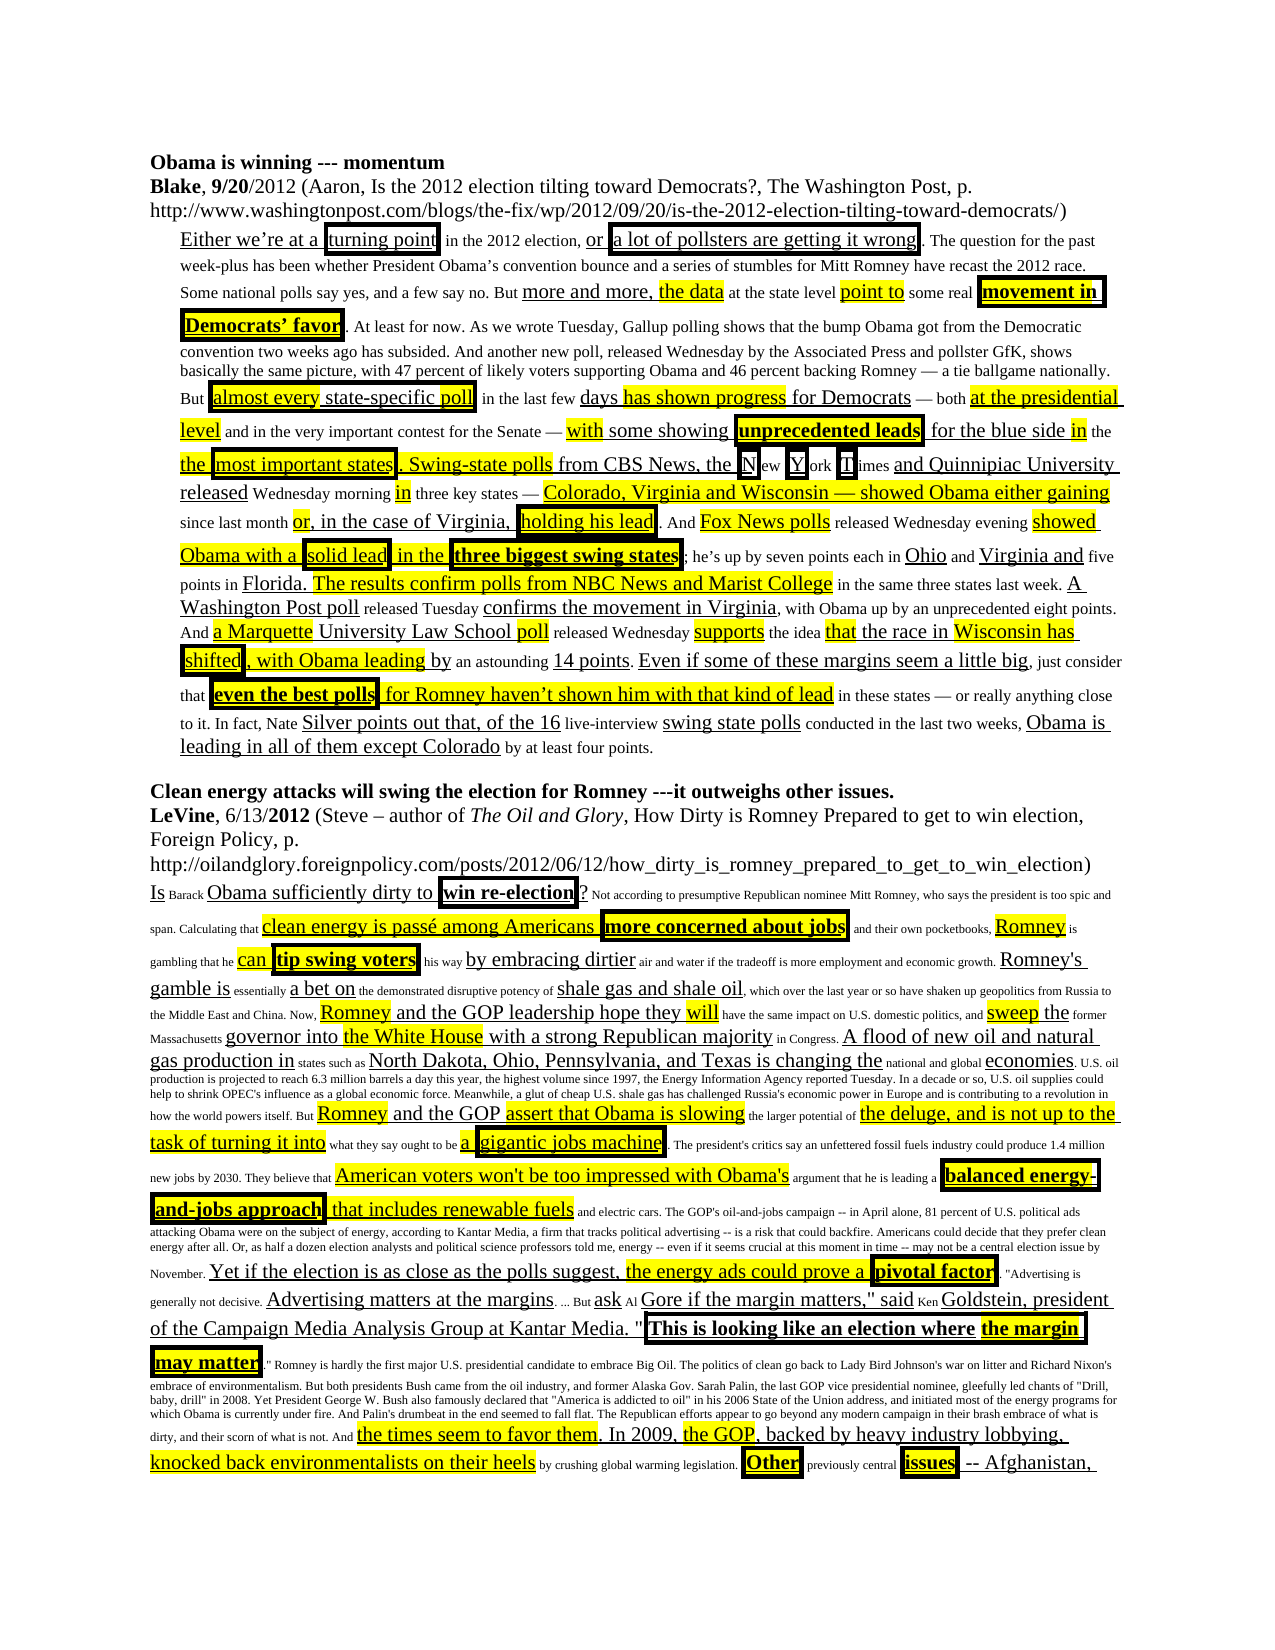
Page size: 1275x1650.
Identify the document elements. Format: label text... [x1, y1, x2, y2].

text Either we’re at a turning point in the 2012 election, or a lot of pollsters are getting it wrong. The question for the past week-plus has been whether President Obama’s convention bounce and a series of stumbles for Mitt Romney have recast the 2012 race. Some national polls say yes, and a few say no. But more and more, the data at the state level point to some real movement in Democrats’ favor. At least for now. As we wrote Tuesday, Gallup polling shows that the bump Obama got from the Democratic convention two weeks ago has subsided. And another new poll, released Wednesday by the Associated Press and pollster GfK, shows basically the same picture, with 47 percent of likely voters supporting Obama and 46 percent backing Romney — a tie ballgame nationally. But almost every state-specific poll in the last few days has shown progress for Democrats — both at the presidential level and in the very important contest for the Senate — with some showing unprecedented leads for the blue side in the the most important states. Swing-state polls from CBS News, the New York Times and Quinnipiac University released Wednesday morning in three key states — Colorado, Virginia and Wisconsin — showed Obama either gaining since last month or, in the case of Virginia, holding his lead. And Fox News polls released Wednesday evening showed Obama with a solid lead in the three biggest swing states; he’s up by seven points each in Ohio and Virginia and five points in Florida. The results confirm polls from NBC News and Marist College in the same three states last week. A Washington Post poll released Tuesday confirms the movement in Virginia, with Obama up by an unprecedented eight points. And a Marquette University Law School poll released Wednesday supports the idea that the race in Wisconsin has shifted, with Obama leading by an astounding 14 points. Even if some of these margins seem a little big, just consider that even the best polls for Romney haven’t shown him with that kind of lead in these states — or really anything close to it. In fact, Nate Silver points out that, of the 16 live-interview swing state polls conducted in the last two weeks, Obama is leading in all of them except Colorado by at least four points. [180, 222, 1125, 758]
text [150, 876, 1125, 1479]
subtitle Obama is winning --- momentum [150, 150, 1125, 174]
text Blake, 9/20/2012 (Aaron, Is the 2012 election tilting toward Democrats?, The Washington Post, p. http://www.washingtonpost.com/blogs/the-fix/wp/2012/09/20/is-the-2012-election-tilting-toward-democrats/) [150, 174, 1125, 222]
subtitle Clean energy attacks will swing the election for Romney ---it outweighs other issues. [150, 779, 1125, 803]
text LeVine, 6/13/2012 (Steve – author of The Oil and Glory, How Dirty is Romney Prepared to get to win election, Foreign Policy, p. http://oilandglory.foreignpolicy.com/posts/2012/06/12/how_dirty_is_romney_prepared_to_get_to_win_election) [150, 803, 1125, 876]
